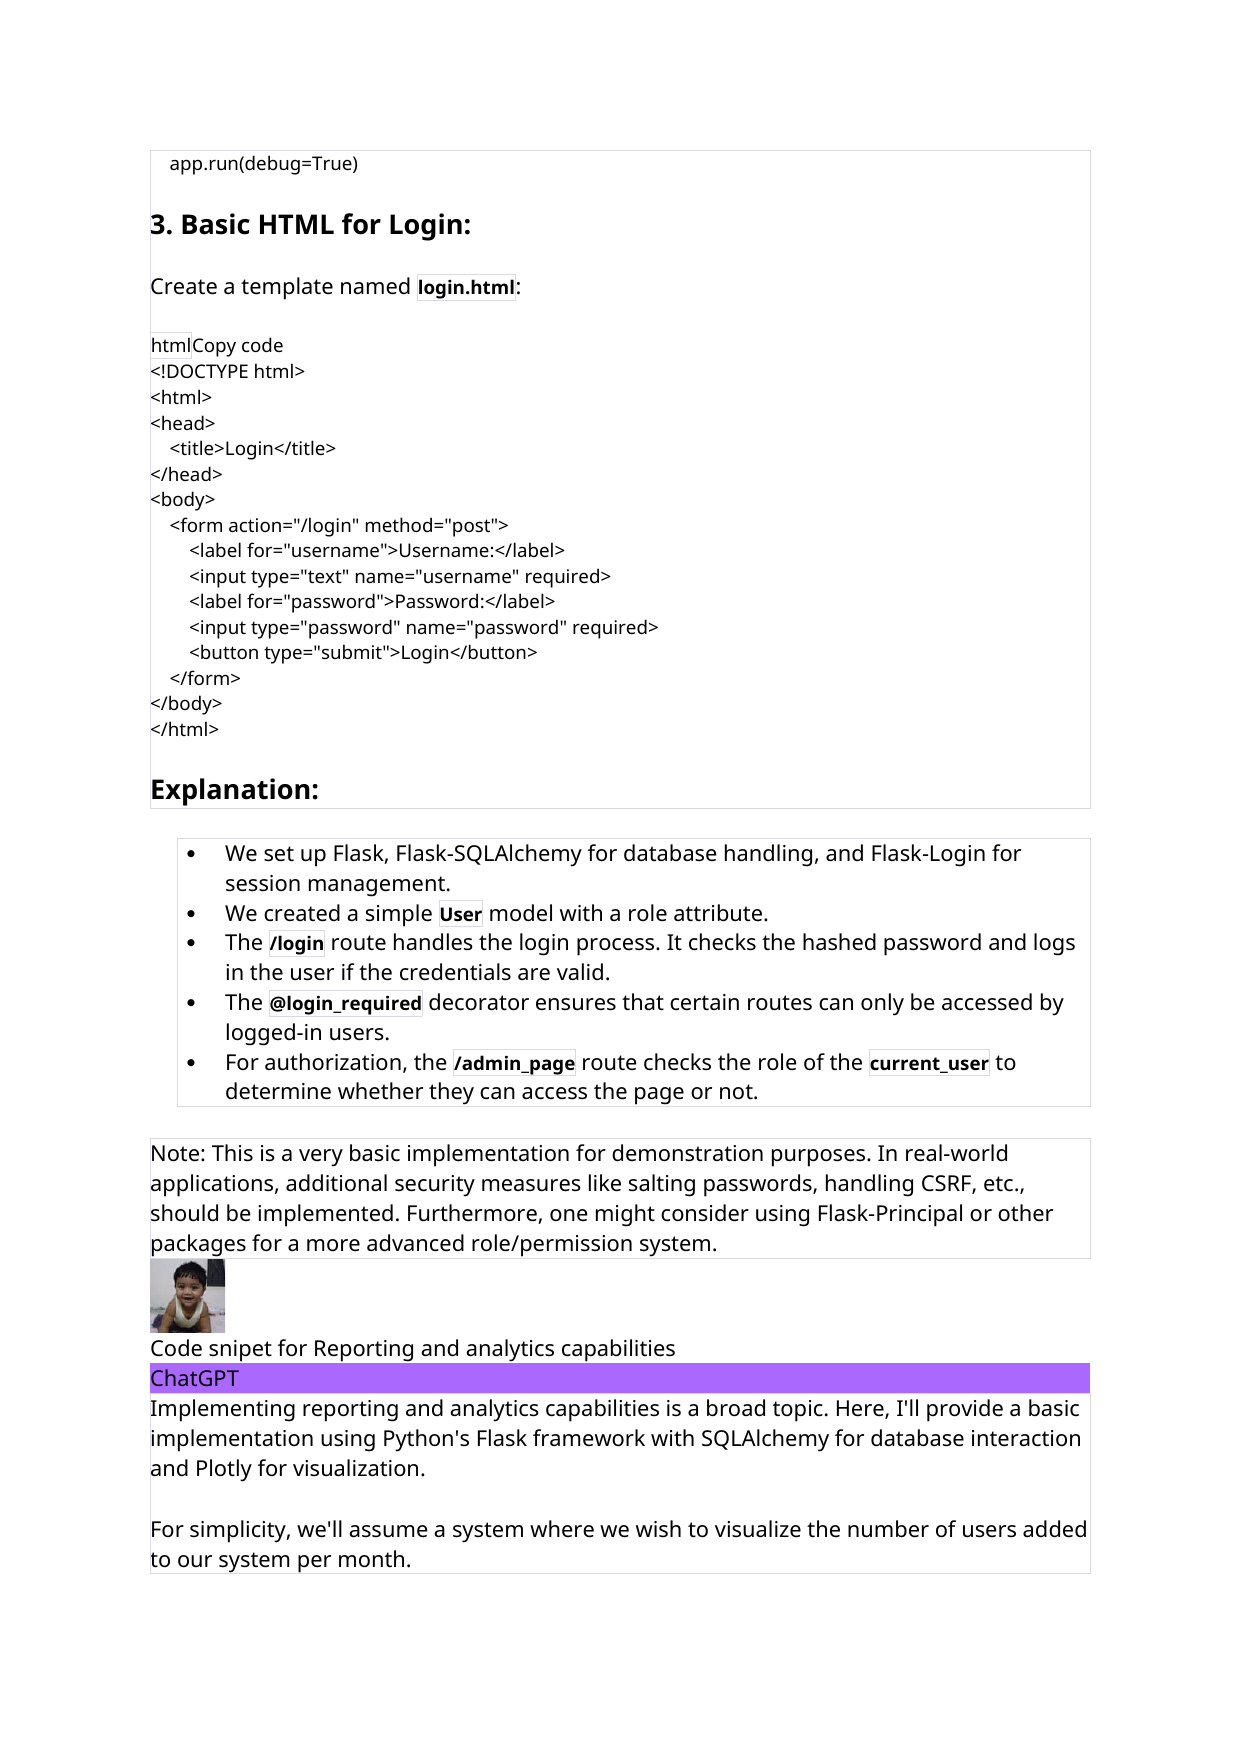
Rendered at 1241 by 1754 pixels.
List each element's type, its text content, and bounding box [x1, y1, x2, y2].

text <input type="text" name="username" required> [151, 563, 1090, 588]
text <!DOCTYPE html> [151, 359, 1090, 384]
text </head> [151, 461, 1090, 486]
text Code snipet for Reporting and analytics capabilities [150, 1333, 1090, 1363]
text <label for="username">Username:</label> [151, 537, 1090, 563]
picture [150, 1259, 226, 1333]
text For simplicity, we'll assume a system where we wish to visualize the number of users added to our system per month. [151, 1513, 1090, 1573]
text </form> [151, 665, 1090, 691]
text htmlCopy code [192, 332, 1090, 359]
text 3. Basic HTML for Login: [151, 205, 1090, 242]
text <form action="/login" method="post"> [151, 512, 1090, 537]
text </body> [151, 691, 1090, 716]
text <head> [151, 410, 1090, 435]
text <body> [151, 486, 1090, 512]
text htmlCopy code [151, 333, 191, 358]
list The @login_required decorator ensures that certain routes can only be accessed by logged-in users. [178, 986, 1090, 1046]
text Note: This is a very basic implementation for demonstration purposes. In real-world applications, additional security measures like salting passwords, handling CSRF, etc., should be implemented. Furthermore, one might consider using Flask-Principal or other packages for a more advanced role/permission system. [151, 1139, 1090, 1258]
list For authorization, the /admin_page route checks the role of the current_user to determine whether they can access the page or not. [178, 1046, 1090, 1106]
text <title>Login</title> [151, 435, 1090, 461]
text Create a template named login.html: [151, 271, 1090, 301]
text <html> [151, 384, 1090, 410]
text <label for="password">Password:</label> [151, 588, 1090, 614]
list We set up Flask, Flask-SQLAlchemy for database handling, and Flask-Login for session management. [178, 839, 1090, 897]
text Implementing reporting and analytics capabilities is a broad topic. Here, I'll provide a basic implementation using Python's Flask framework with SQLAlchemy for database interaction and Plotly for visualization. [151, 1394, 1090, 1482]
text <button type="submit">Login</button> [151, 639, 1090, 665]
text </html> [151, 716, 1090, 742]
text app.run(debug=True) [151, 151, 1090, 176]
text ChatGPT [150, 1363, 1090, 1393]
text Explanation: [151, 770, 1090, 808]
list We created a simple User model with a role attribute. [178, 897, 1090, 927]
list The /login route handles the login process. It checks the hashed password and logs in the user if the credentials are valid. [178, 927, 1090, 986]
text <input type="password" name="password" required> [151, 614, 1090, 639]
